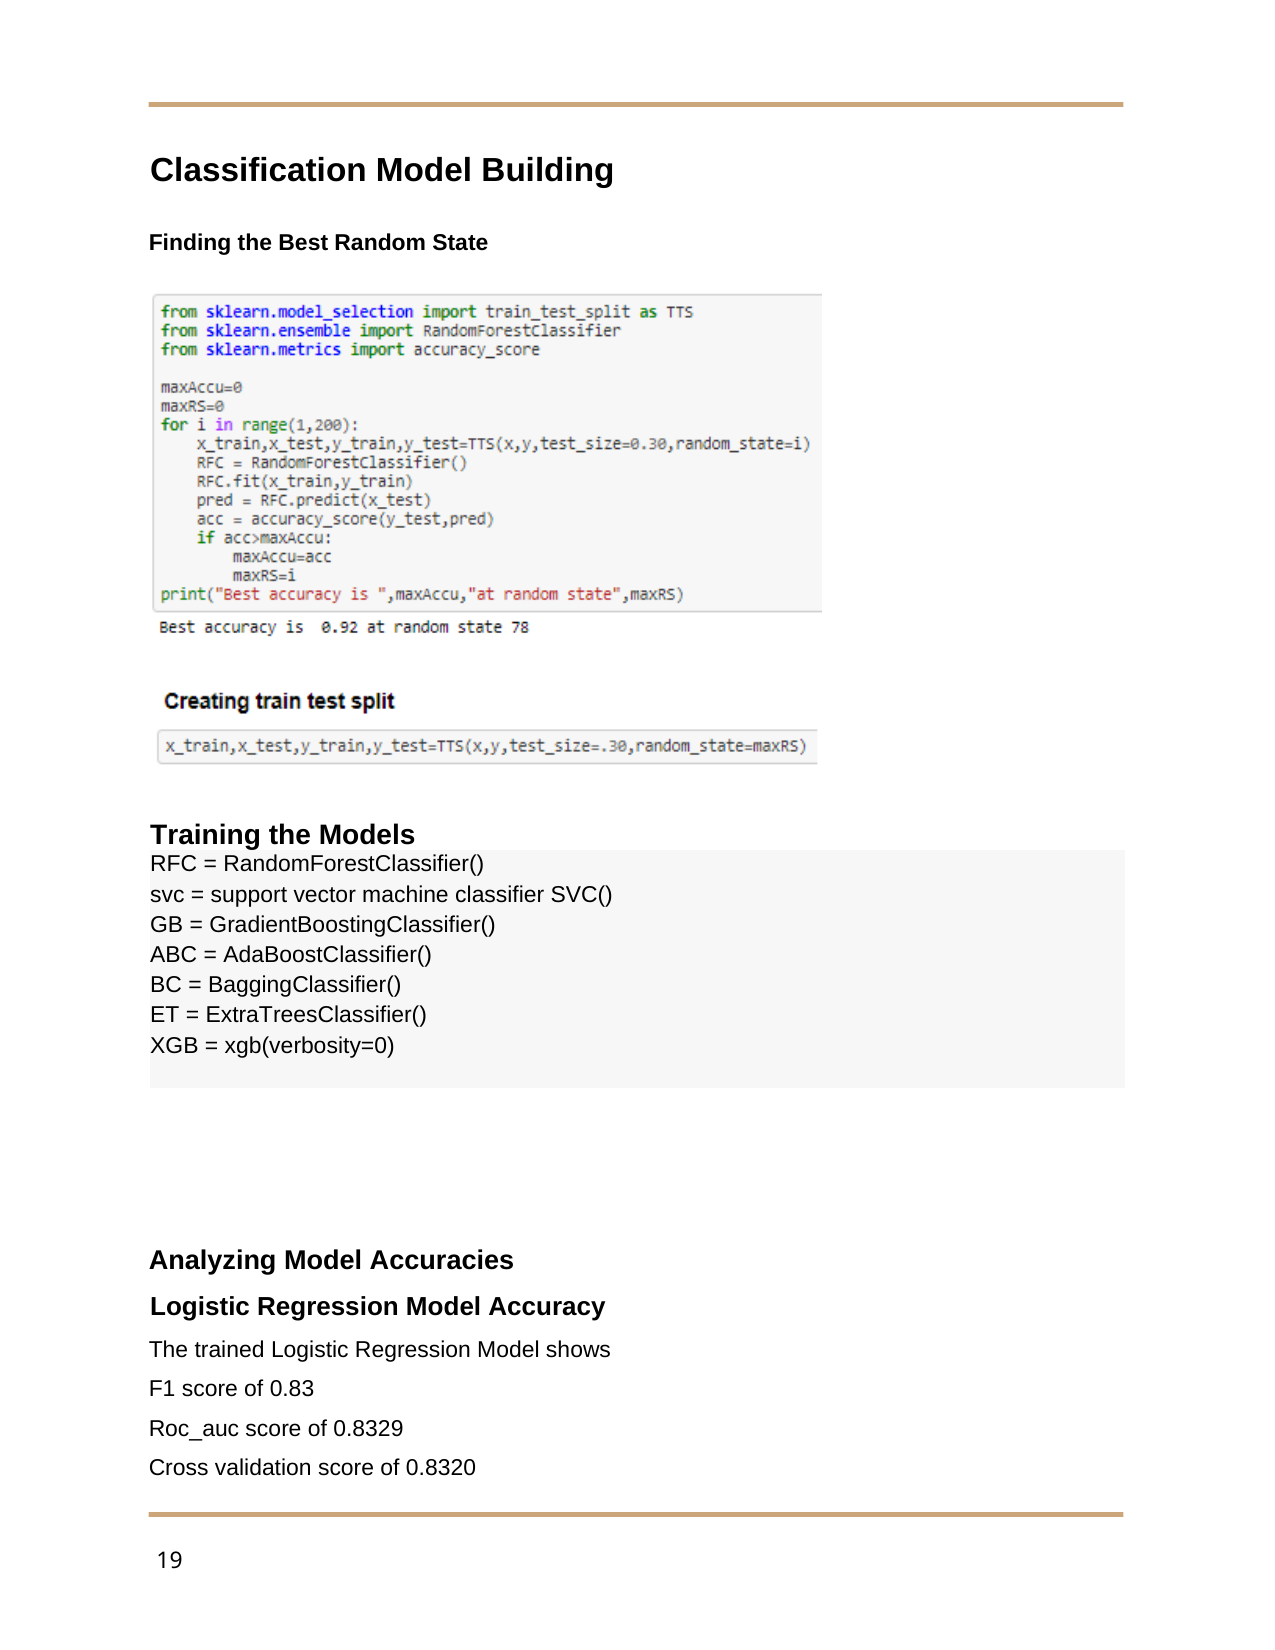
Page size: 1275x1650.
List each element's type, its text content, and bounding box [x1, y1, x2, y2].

subtitle Training the Models [150, 818, 1125, 850]
picture [148, 690, 818, 782]
text RFC = RandomForestClassifier() [150, 850, 1125, 877]
picture [148, 1512, 1124, 1517]
text F1 score of 0.83 [148, 1375, 1125, 1402]
picture [148, 102, 1124, 107]
text The trained Logistic Regression Model shows [148, 1336, 1125, 1362]
text Finding the Best Random State [148, 228, 1125, 255]
subtitle Logistic Regression Model Accuracy [150, 1291, 1125, 1321]
text ABC = AdaBoostClassifier() [150, 941, 1125, 967]
text XGB = xgb(verbosity=0) [150, 1032, 1125, 1058]
text Cross validation score of 0.8320 [148, 1454, 1125, 1481]
text ET = ExtraTreesClassifier() [150, 1001, 1125, 1028]
text Roc_auc score of 0.8329 [148, 1415, 1125, 1441]
text BC = BaggingClassifier() [150, 971, 1125, 997]
text Analyzing Model Accuracies [148, 1244, 1125, 1276]
text Classification Model Building [150, 150, 1125, 188]
picture [148, 288, 822, 655]
text svc = support vector machine classifier SVC() [150, 881, 1125, 907]
text GB = GradientBoostingClassifier() [150, 911, 1125, 937]
